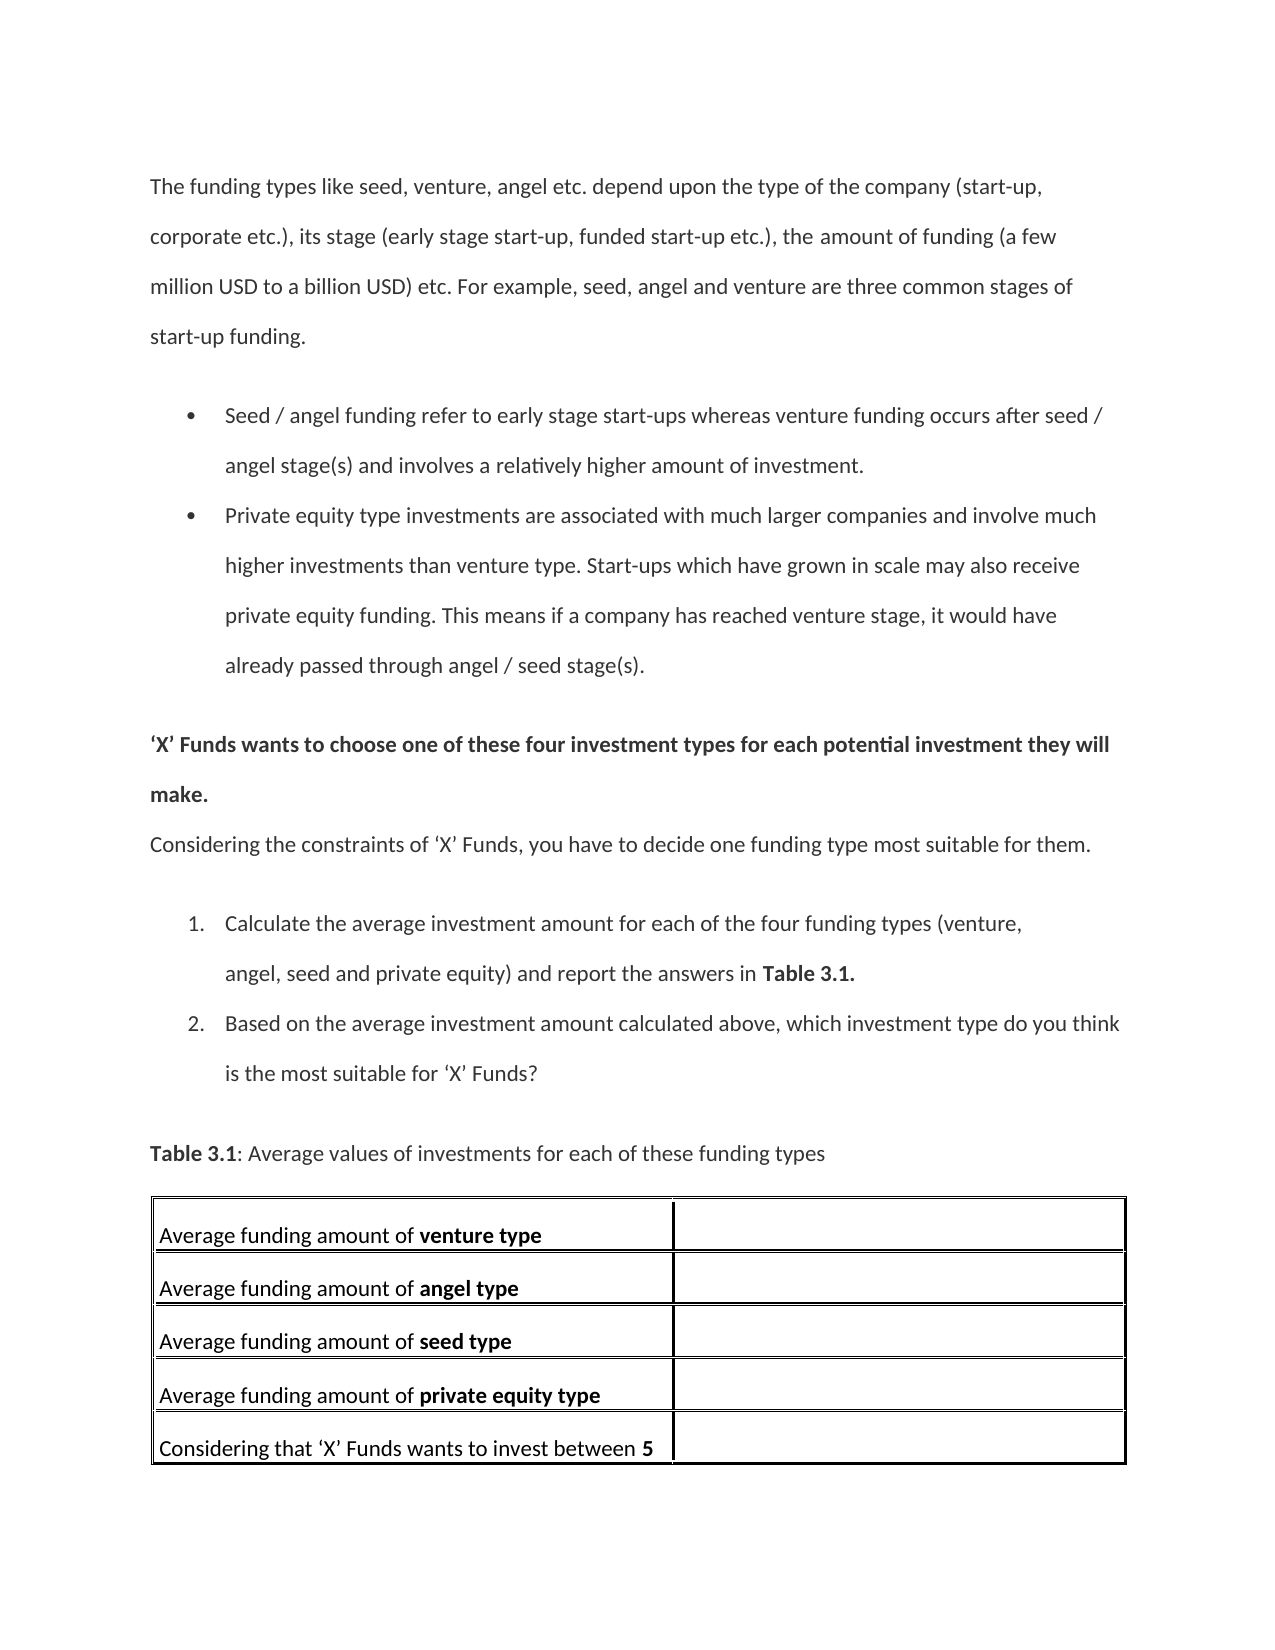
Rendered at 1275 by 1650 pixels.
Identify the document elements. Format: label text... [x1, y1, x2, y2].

table_cell [675, 1302, 1125, 1356]
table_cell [152, 1409, 673, 1462]
table_cell Average funding amount of angel type [154, 1249, 672, 1302]
table_header Average funding amount of venture type [152, 1197, 673, 1249]
table_cell [675, 1249, 1125, 1302]
list Private equity type investments are associated with much larger companies and involve much higher investments than venture type. Start-ups which have grown in scale may also receive private equity funding. This means if a company has reached venture stage, it would have already passed through angel / seed stage(s). [187, 479, 1125, 679]
text ‘X’ Funds wants to choose one of these four investment types for each potential investment they will make. Considering the constraints of ‘X’ Funds, you have to decide one funding type most suitable for them. [150, 708, 1125, 858]
list Based on the average investment amount calculated above, which investment type do you think is the most suitable for ‘X’ Funds? [187, 987, 1125, 1087]
table_cell [673, 1409, 1126, 1462]
table_cell Average funding amount of private equity type [152, 1356, 673, 1409]
text The funding types like seed, venture, angel etc. depend upon the type of the company (start-up, corporate etc.), its stage (early stage start-up, funded start-up etc.), the amount of funding (a few million USD to a billion USD) etc. For example, seed, angel and venture are three common stages of start-up funding. [150, 150, 1125, 350]
table_header [673, 1199, 1124, 1249]
table_cell [673, 1356, 1126, 1409]
list Calculate the average investment amount for each of the four funding types (venture, angel, seed and private equity) and report the answers in Table 3.1. [187, 887, 1125, 987]
table_cell Average funding amount of seed type [154, 1302, 672, 1356]
list Seed / angel funding refer to early stage start-ups whereas venture funding occurs after seed / angel stage(s) and involves a relatively higher amount of investment. [187, 379, 1125, 479]
text Table 3.1: Average values of investments for each of these funding types [150, 1117, 1125, 1167]
